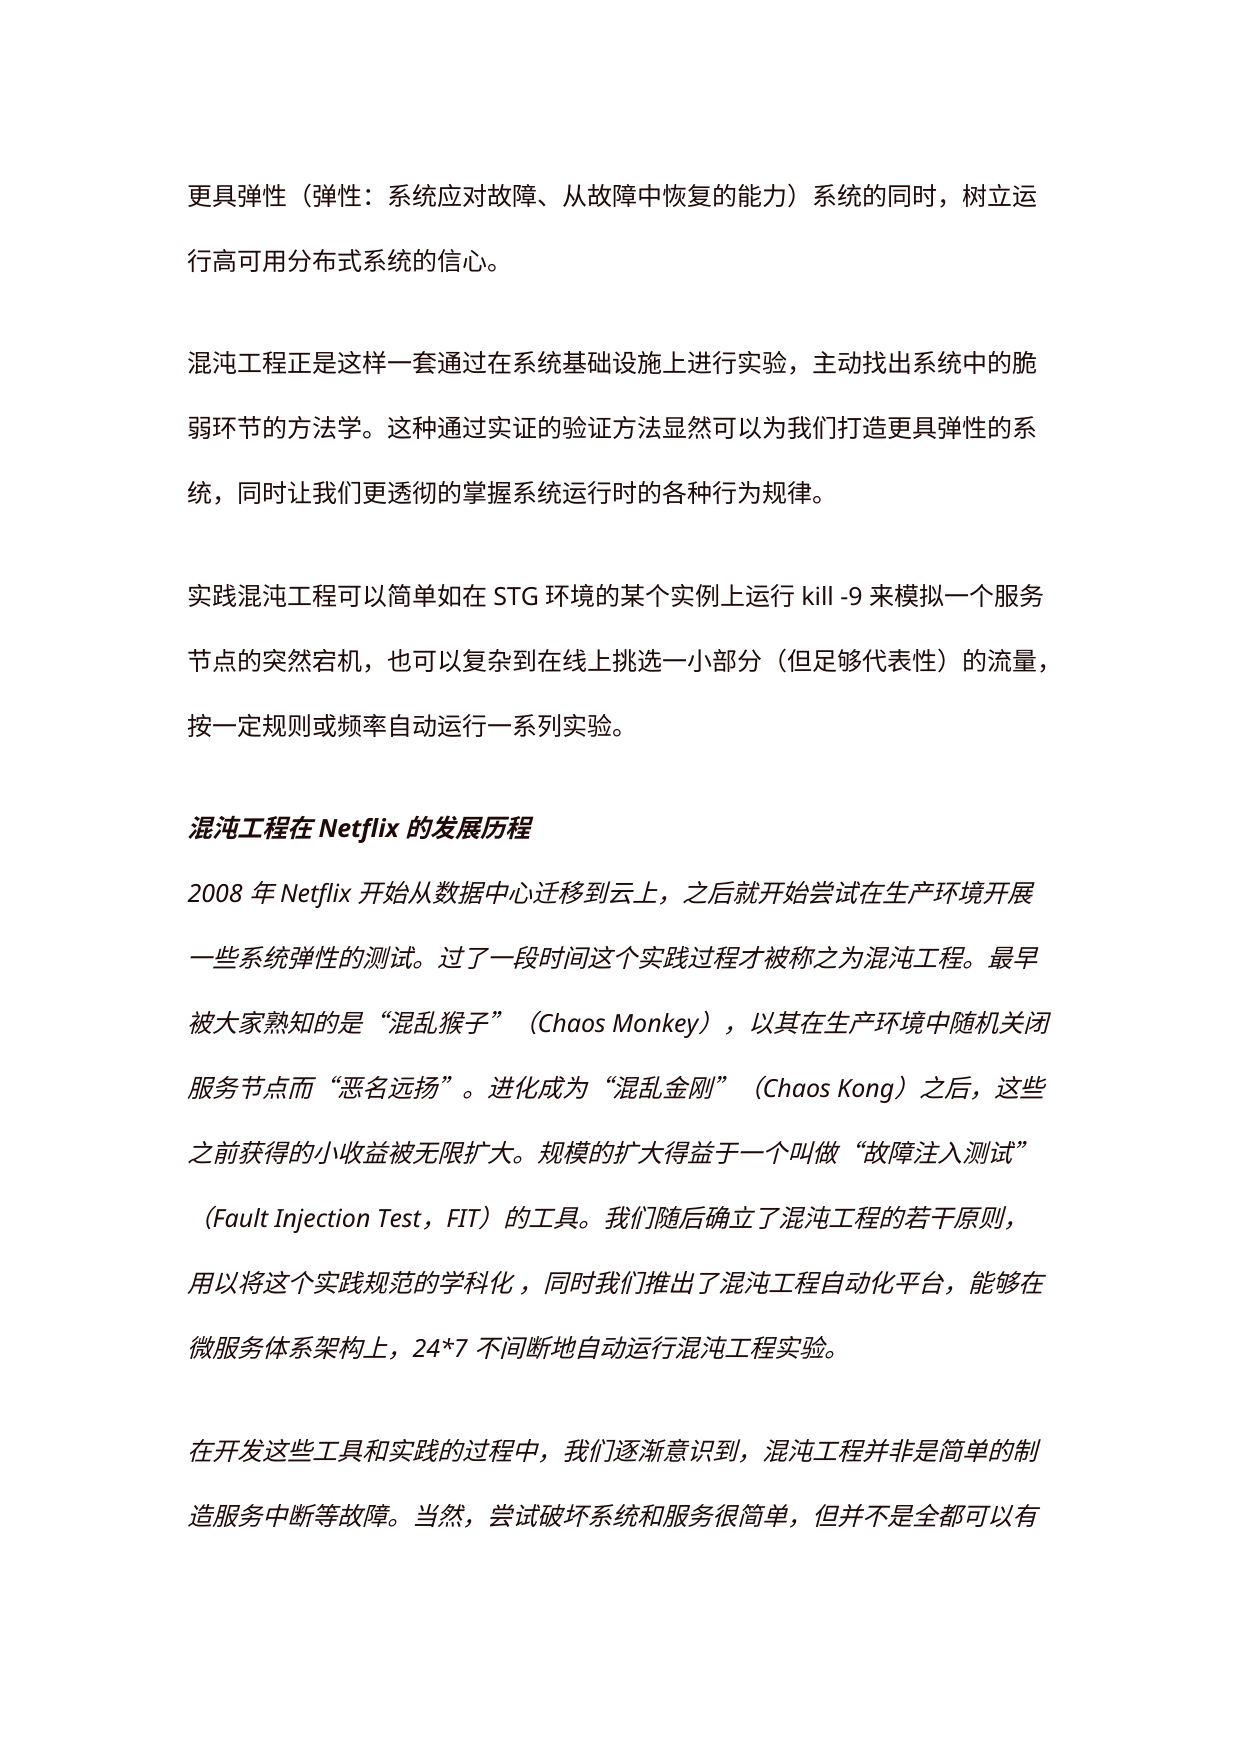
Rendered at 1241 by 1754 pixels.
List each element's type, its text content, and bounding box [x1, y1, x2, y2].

text 混沌工程正是这样一套通过在系统基础设施上进行实验，主动找出系统中的脆弱环节的方法学。这种通过实证的验证方法显然可以为我们打造更具弹性的系统，同时让我们更透彻的掌握系统运行时的各种行为规律。 [187, 329, 1053, 524]
text 2008 年 Netflix 开始从数据中心迁移到云上，之后就开始尝试在生产环境开展一些系统弹性的测试。过了一段时间这个实践过程才被称之为混沌工程。最早被大家熟知的是“混乱猴子”（Chaos Monkey），以其在生产环境中随机关闭服务节点而“恶名远扬”。进化成为“混乱金刚”（Chaos Kong）之后，这些之前获得的小收益被无限扩大。规模的扩大得益于一个叫做“故障注入测试”（Fault Injection Test，FIT）的工具。我们随后确立了混沌工程的若干原则，用以将这个实践规范的学科化 ，同时我们推出了混沌工程自动化平台，能够在微服务体系架构上，24*7 不间断地自动运行混沌工程实验。 [187, 859, 1053, 1379]
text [187, 162, 1053, 292]
text 混沌工程在 Netflix 的发展历程 [187, 794, 1053, 859]
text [187, 1417, 1053, 1547]
text 实践混沌工程可以简单如在 STG 环境的某个实例上运行 kill -9 来模拟一个服务节点的突然宕机，也可以复杂到在线上挑选一小部分（但足够代表性）的流量，按一定规则或频率自动运行一系列实验。 [187, 562, 1053, 757]
